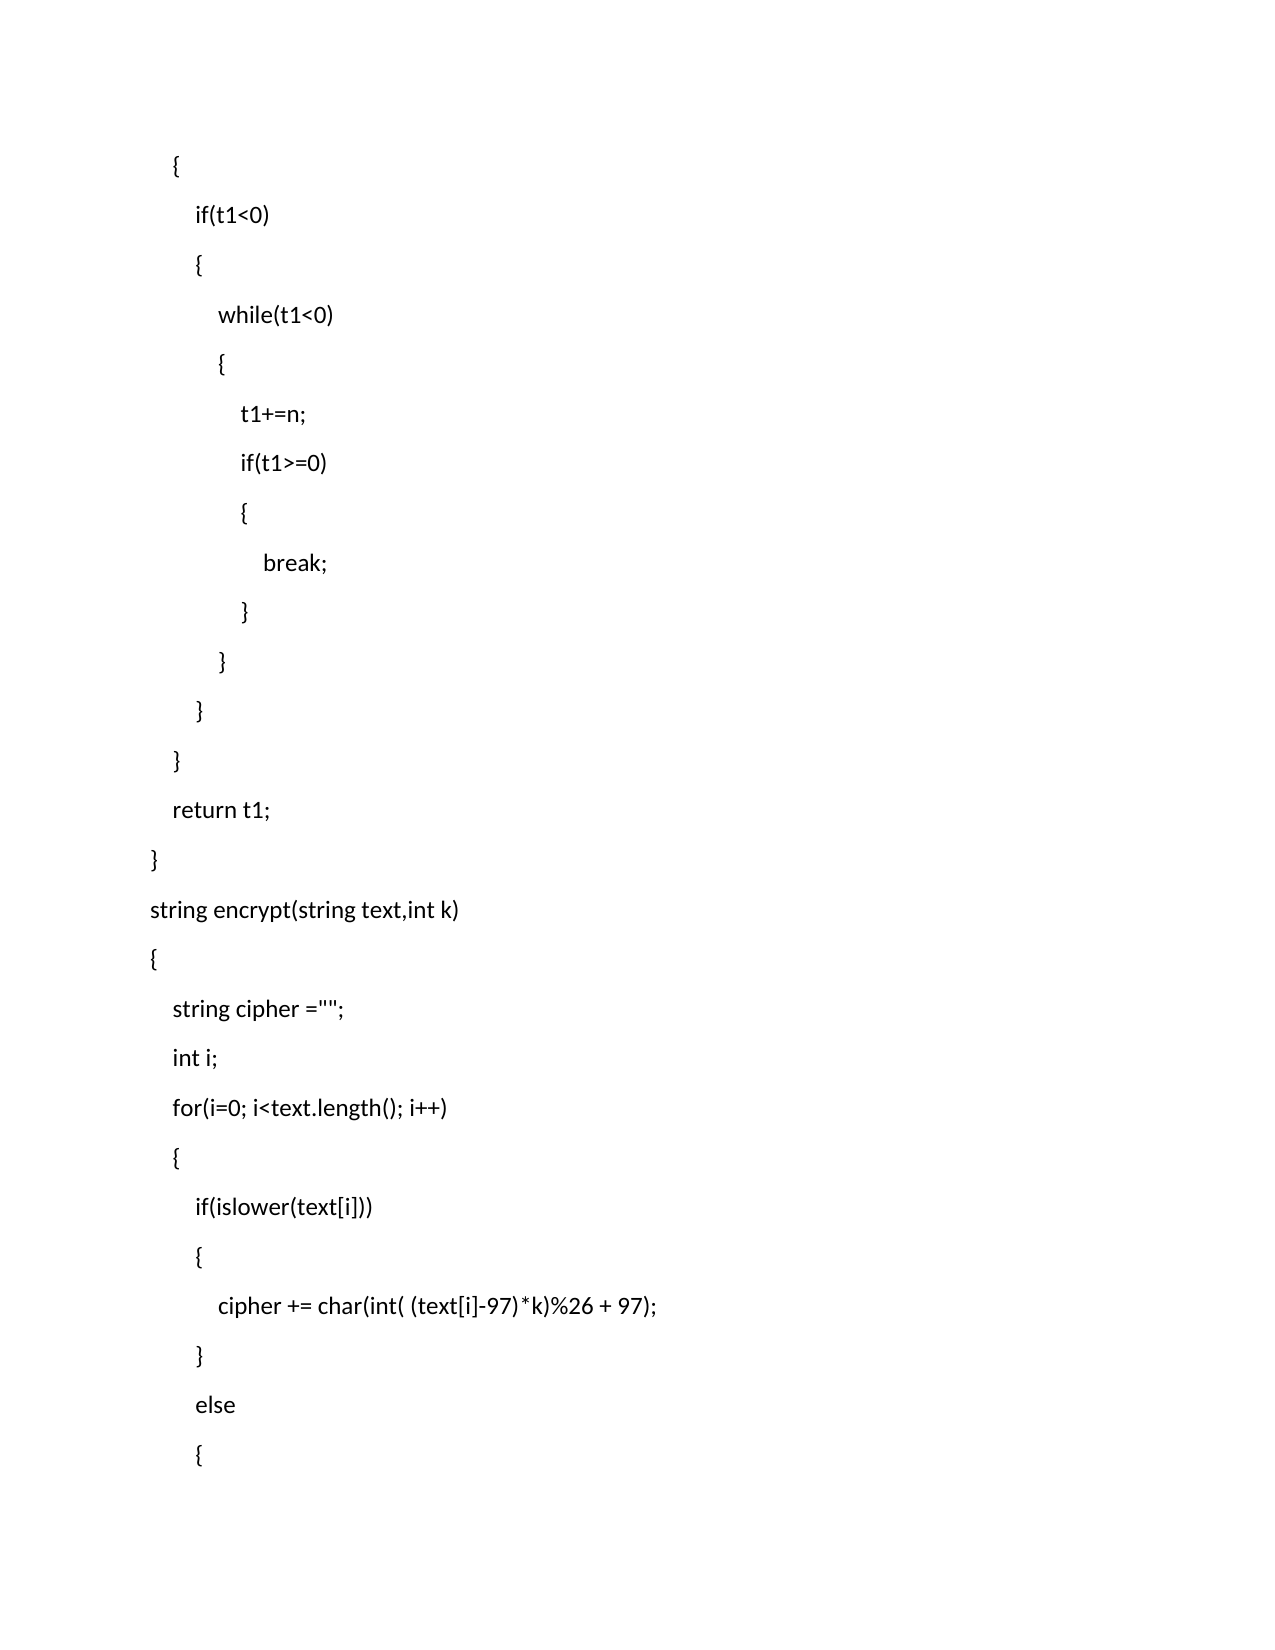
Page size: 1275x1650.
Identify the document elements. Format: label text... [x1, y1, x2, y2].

text { [150, 1439, 1125, 1470]
text if(islower(text[i])) [150, 1191, 1125, 1222]
text { [150, 1241, 1125, 1271]
text string cipher =""; [150, 993, 1125, 1023]
text return t1; [150, 794, 1125, 825]
text string encrypt(string text,int k) [150, 894, 1125, 924]
text while(t1<0) [150, 299, 1125, 329]
text } [150, 745, 1125, 776]
text { [150, 150, 1125, 181]
text t1+=n; [150, 398, 1125, 428]
text if(t1>=0) [150, 447, 1125, 478]
text { [150, 1142, 1125, 1172]
text } [150, 596, 1125, 627]
text { [150, 497, 1125, 528]
text if(t1<0) [150, 199, 1125, 230]
text } [150, 1340, 1125, 1371]
text } [150, 695, 1125, 726]
text cipher += char(int( (text[i]-97)*k)%26 + 97); [150, 1290, 1125, 1321]
text for(i=0; i<text.length(); i++) [150, 1092, 1125, 1123]
text { [150, 943, 1125, 974]
text } [150, 646, 1125, 676]
text { [150, 348, 1125, 379]
text int i; [150, 1042, 1125, 1073]
text else [150, 1389, 1125, 1420]
text { [150, 249, 1125, 280]
text } [150, 844, 1125, 875]
text break; [150, 547, 1125, 577]
